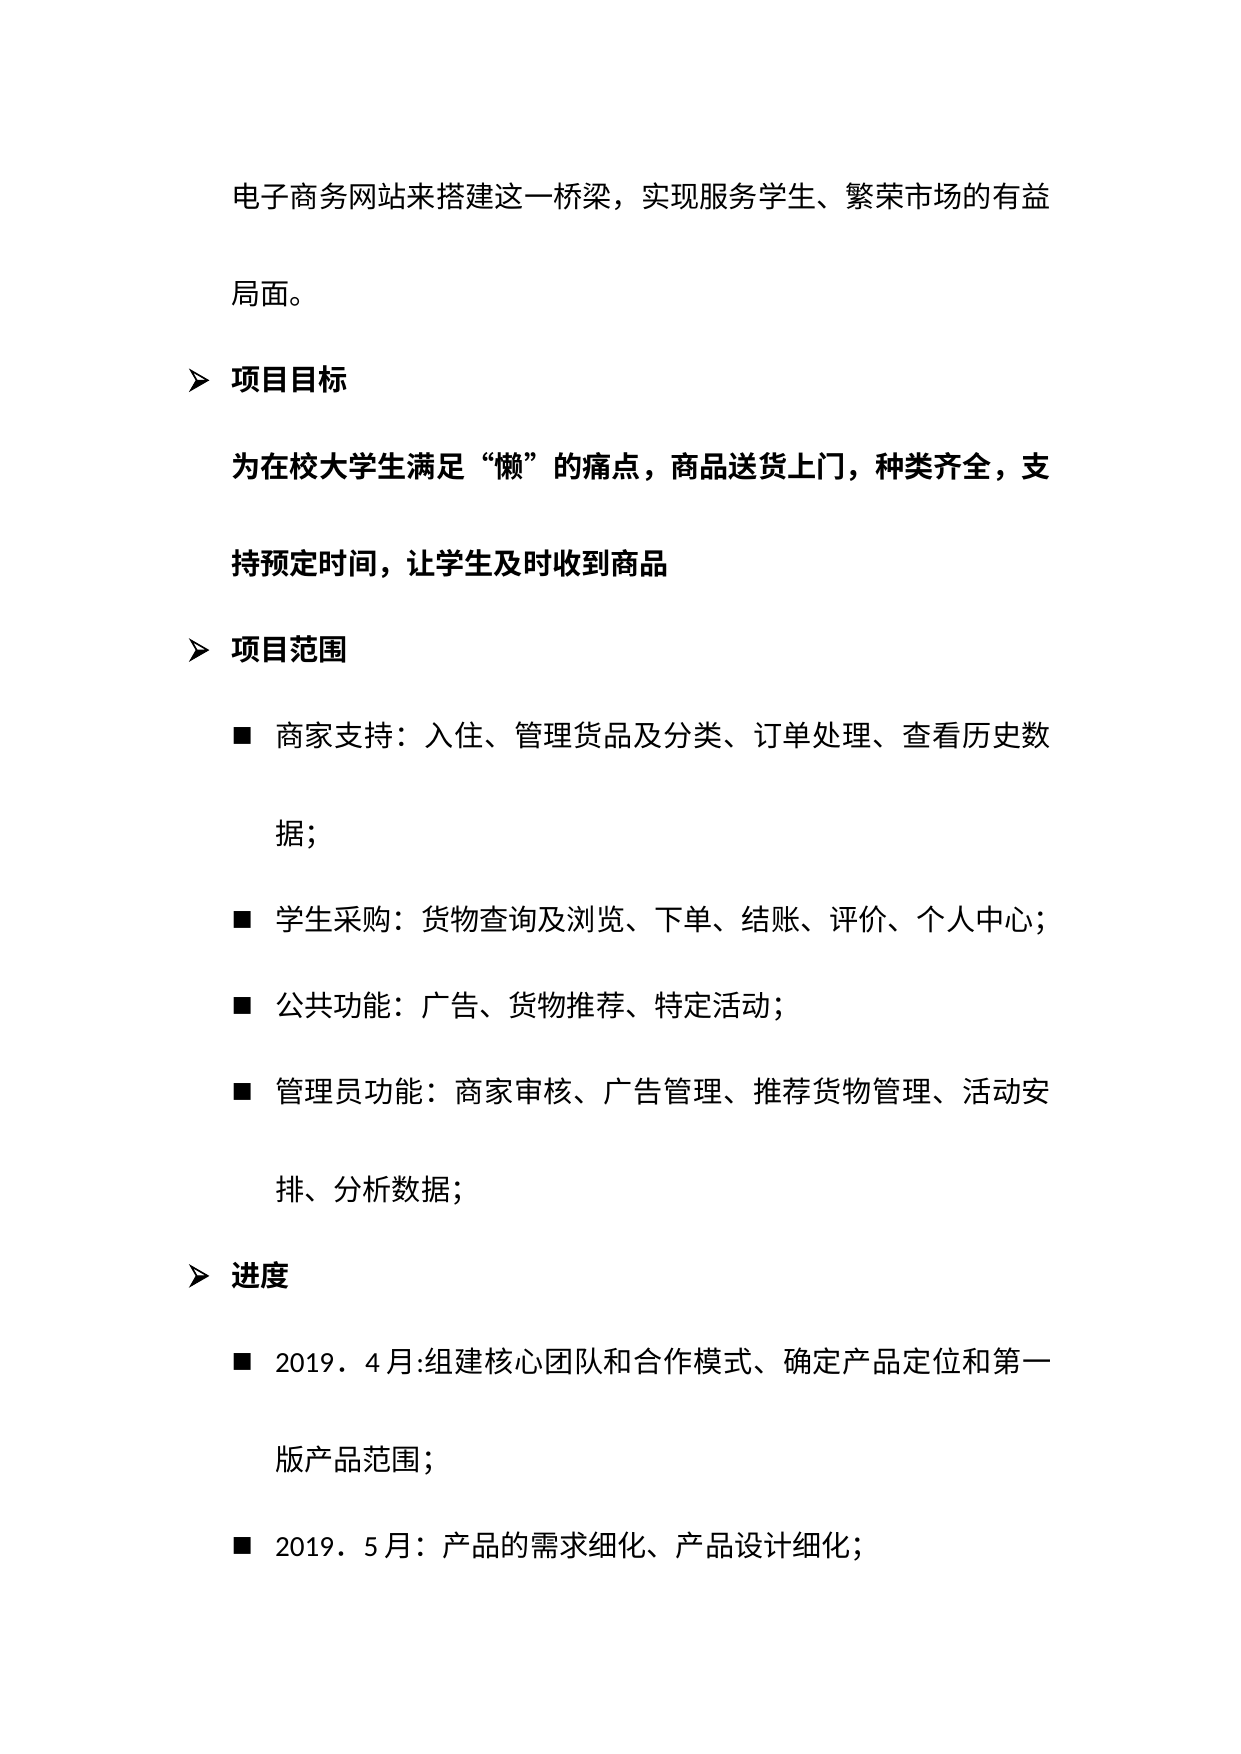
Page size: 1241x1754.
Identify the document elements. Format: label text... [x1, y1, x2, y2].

list 项目范围 [187, 615, 1053, 680]
list 学生采购：货物查询及浏览、下单、结账、评价、个人中心； [231, 885, 1053, 950]
list 进度 [187, 1241, 1053, 1306]
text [231, 162, 1053, 324]
list 2019．5月：产品的需求细化、产品设计细化； [231, 1511, 1053, 1576]
list 公共功能：广告、货物推荐、特定活动； [231, 971, 1053, 1036]
list 项目目标 [187, 346, 1053, 411]
list 商家支持：入住、管理货品及分类、订单处理、查看历史数据； [231, 702, 1053, 864]
list 管理员功能：商家审核、广告管理、推荐货物管理、活动安排、分析数据； [231, 1057, 1053, 1220]
list 为在校大学生满足“懒”的痛点，商品送货上门，种类齐全，支持预定时间，让学生及时收到商品 [231, 432, 1053, 594]
list 2019．4月:组建核心团队和合作模式、确定产品定位和第一版产品范围； [231, 1327, 1053, 1490]
